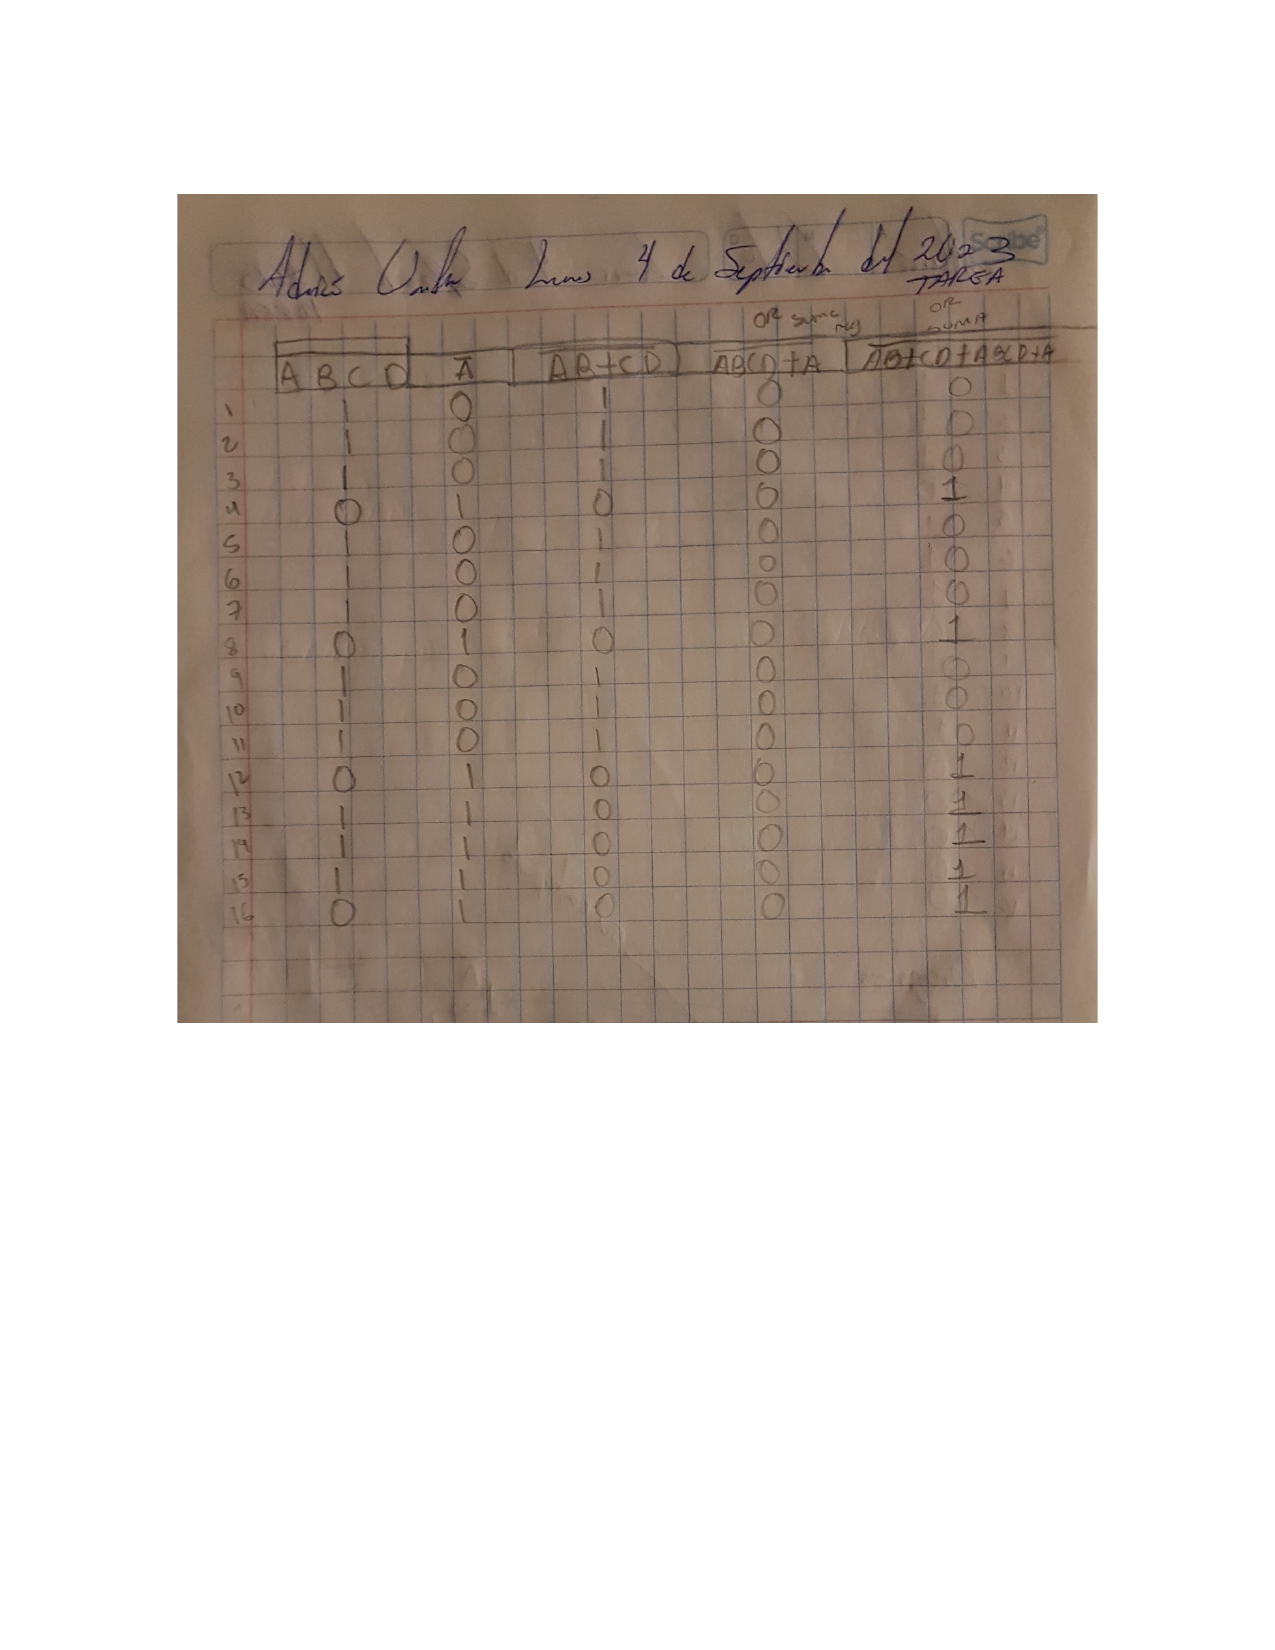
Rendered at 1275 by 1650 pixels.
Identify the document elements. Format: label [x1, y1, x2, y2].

picture [177, 194, 1098, 1023]
